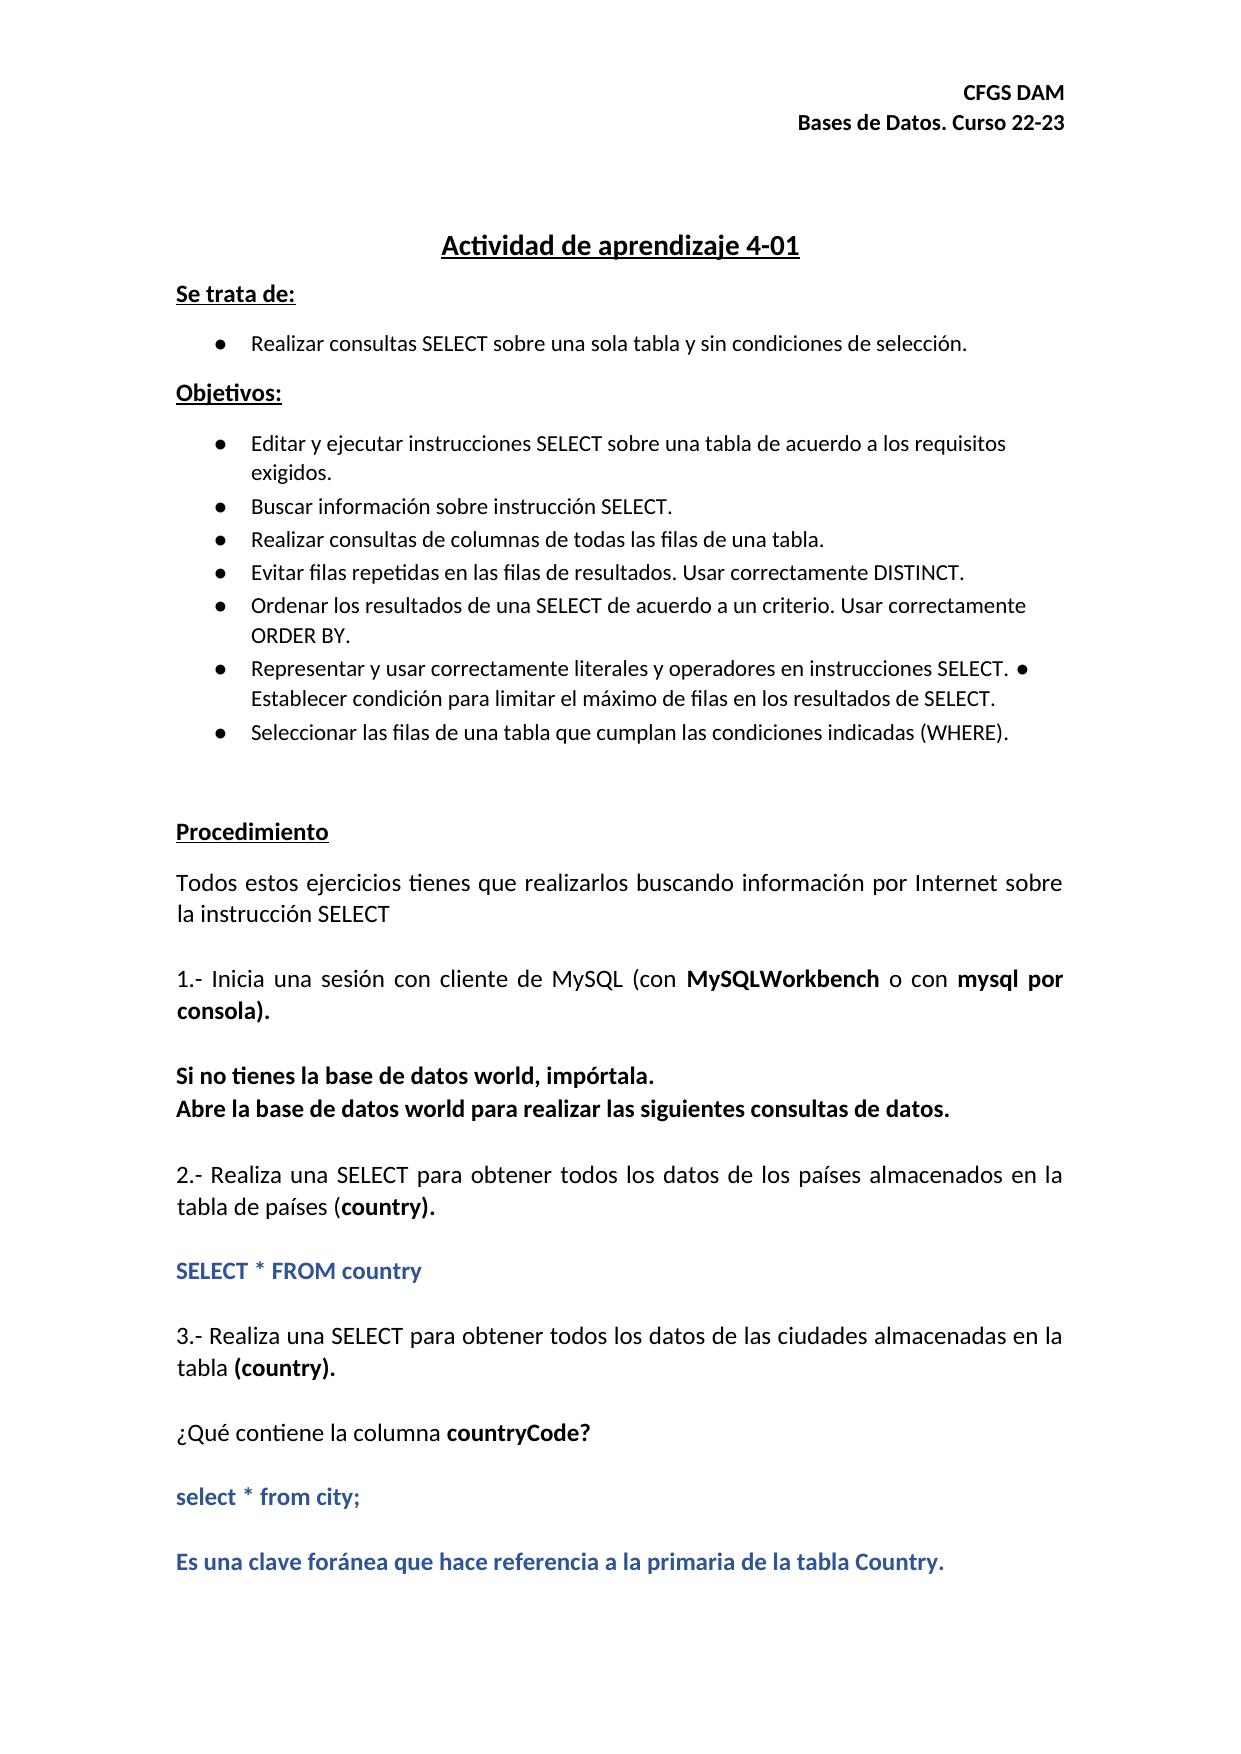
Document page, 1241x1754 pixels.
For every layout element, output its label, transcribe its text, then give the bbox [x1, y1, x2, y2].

text Si no tienes la base de datos world, impórtala. [176, 1060, 1064, 1091]
text CFGS DAM [177, 78, 1065, 106]
subtitle Actividad de aprendizaje 4-01 [177, 227, 1063, 262]
text SELECT * FROM country [176, 1255, 1064, 1286]
list Realizar consultas de columnas de todas las filas de una tabla. [213, 525, 1064, 553]
text 2.- Realiza una SELECT para obtener todos los datos de los países almacenados en la tabla de países (country). [176, 1159, 1064, 1221]
text Abre la base de datos world para realizar las siguientes consultas de datos. [176, 1093, 1064, 1124]
text Bases de Datos. Curso 22-23 [177, 108, 1065, 136]
list Buscar información sobre instrucción SELECT. [213, 492, 1064, 520]
text Objetivos: [176, 377, 1064, 408]
text Es una clave foránea que hace referencia a la primaria de la tabla Country. [176, 1546, 1064, 1576]
text Se trata de: [176, 278, 1064, 308]
text Procedimiento [176, 816, 1064, 846]
text ¿Qué contiene la columna countryCode? [176, 1417, 1064, 1448]
list Evitar filas repetidas en las filas de resultados. Usar correctamente DISTINCT. [213, 558, 1064, 586]
text select * from city; [176, 1481, 1064, 1512]
list Editar y ejecutar instrucciones SELECT sobre una tabla de acuerdo a los requisitos exigidos. [213, 429, 1064, 487]
text 1.- Inicia una sesión con cliente de MySQL (con MySQLWorkbench o con mysql por consola). [176, 964, 1064, 1026]
text 3.- Realiza una SELECT para obtener todos los datos de las ciudades almacenadas en la tabla (country). [176, 1320, 1064, 1382]
list Realizar consultas SELECT sobre una sola tabla y sin condiciones de selección. [213, 329, 1064, 357]
list Ordenar los resultados de una SELECT de acuerdo a un criterio. Usar correctamente ORDER BY. [213, 591, 1064, 649]
list Representar y usar correctamente literales y operadores en instrucciones SELECT. ● Establecer condición para limitar el máximo de filas en los resultados de SELECT. [213, 654, 1064, 712]
list Seleccionar las filas de una tabla que cumplan las condiciones indicadas (WHERE). [213, 718, 1064, 746]
text Todos estos ejercicios tienes que realizarlos buscando información por Internet sobre la instrucción SELECT [176, 867, 1064, 929]
